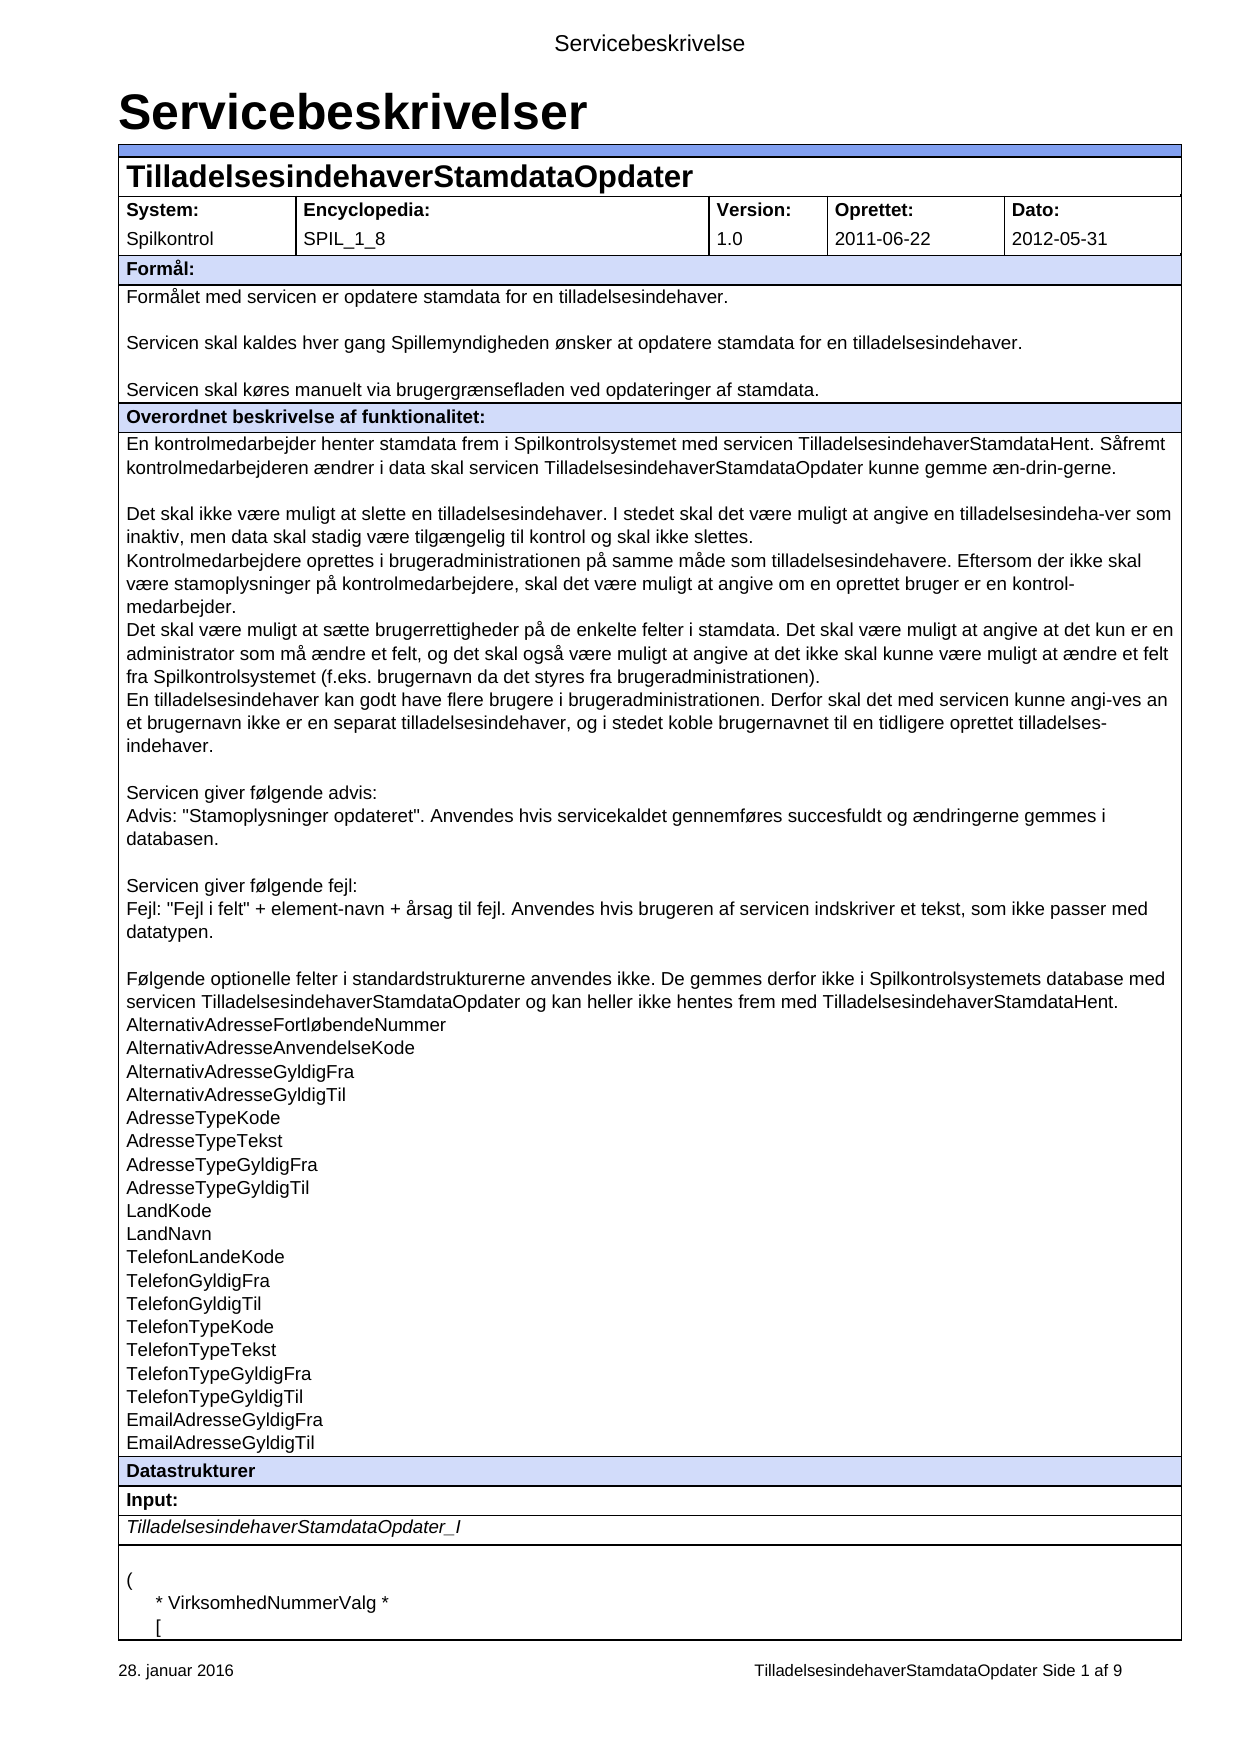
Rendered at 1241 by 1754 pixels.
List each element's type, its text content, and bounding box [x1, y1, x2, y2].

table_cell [119, 1546, 1181, 1639]
table_cell 2012-05-31 [1005, 225, 1181, 254]
table_cell Dato: [1005, 197, 1181, 225]
table_cell SPIL_1_8 [297, 225, 708, 254]
table_cell Overordnet beskrivelse af funktionalitet: [119, 404, 1181, 432]
table_cell TilladelsesindehaverStamdataOpdater_I [119, 1516, 1181, 1544]
table_cell System: [119, 197, 295, 225]
table_cell Datastrukturer [119, 1457, 1181, 1485]
table_cell 2011-06-22 [828, 225, 1004, 254]
table_cell Spilkontrol [119, 225, 295, 254]
table_cell Formål: [119, 256, 1181, 284]
table_cell En kontrolmedarbejder henter stamdata frem i Spilkontrolsystemet med servicen TilladelsesindehaverStamdataHent. Såfremt kontrolmedarbejderen ændrer i data skal servicen TilladelsesindehaverStamdataOpdater kunne gemme æn-drin-gerne. Det skal ikke være muligt at slette en tilladelsesindehaver. I stedet skal det være muligt at angive en tilladelsesindeha-ver som inaktiv, men data skal stadig være tilgængelig til kontrol og skal ikke slettes. Kontrolmedarbejdere oprettes i brugeradministrationen på samme måde som tilladelsesindehavere. Eftersom der ikke skal være stamoplysninger på kontrolmedarbejdere, skal det være muligt at angive om en oprettet bruger er en kontrol-medarbejder. Det skal være muligt at sætte brugerrettigheder på de enkelte felter i stamdata. Det skal være muligt at angive at det kun er en administrator som må ændre et felt, og det skal også være muligt at angive at det ikke skal kunne være muligt at ændre et felt fra Spilkontrolsystemet (f.eks. brugernavn da det styres fra brugeradministrationen). En tilladelsesindehaver kan godt have flere brugere i brugeradministrationen. Derfor skal det med servicen kunne angi-ves an et brugernavn ikke er en separat tilladelsesindehaver, og i stedet koble brugernavnet til en tidligere oprettet tilladelses-indehaver. Servicen giver følgende advis: Advis: "Stamoplysninger opdateret". Anvendes hvis servicekaldet gennemføres succesfuldt og ændringerne gemmes i databasen. Servicen giver følgende fejl: Fejl: "Fejl i felt" + element-navn + årsag til fejl. Anvendes hvis brugeren af servicen indskriver et tekst, som ikke passer med datatypen. Følgende optionelle felter i standardstrukturerne anvendes ikke. De gemmes derfor ikke i Spilkontrolsystemets database med servicen TilladelsesindehaverStamdataOpdater og kan heller ikke hentes frem med TilladelsesindehaverStamdataHent. AlternativAdresseFortløbendeNummer AlternativAdresseAnvendelseKode AlternativAdresseGyldigFra AlternativAdresseGyldigTil AdresseTypeKode AdresseTypeTekst AdresseTypeGyldigFra AdresseTypeGyldigTil LandKode LandNavn TelefonLandeKode TelefonGyldigFra TelefonGyldigTil TelefonTypeKode TelefonTypeTekst TelefonTypeGyldigFra TelefonTypeGyldigTil EmailAdresseGyldigFra EmailAdresseGyldigTil [119, 433, 1181, 1456]
table_cell 1.0 [710, 225, 827, 254]
table_header [119, 145, 1181, 156]
table_cell Formålet med servicen er opdatere stamdata for en tilladelsesindehaver. Servicen skal kaldes hver gang Spillemyndigheden ønsker at opdatere stamdata for en tilladelsesindehaver. Servicen skal køres manuelt via brugergrænsefladen ved opdateringer af stamdata. [119, 286, 1181, 402]
text Servicebeskrivelser [118, 82, 1181, 140]
table_cell Version: [710, 197, 827, 225]
table_cell TilladelsesindehaverStamdataOpdater [119, 158, 1181, 196]
table_cell Encyclopedia: [297, 197, 708, 225]
table_cell Oprettet: [828, 197, 1004, 225]
table_cell Input: [119, 1487, 1181, 1515]
